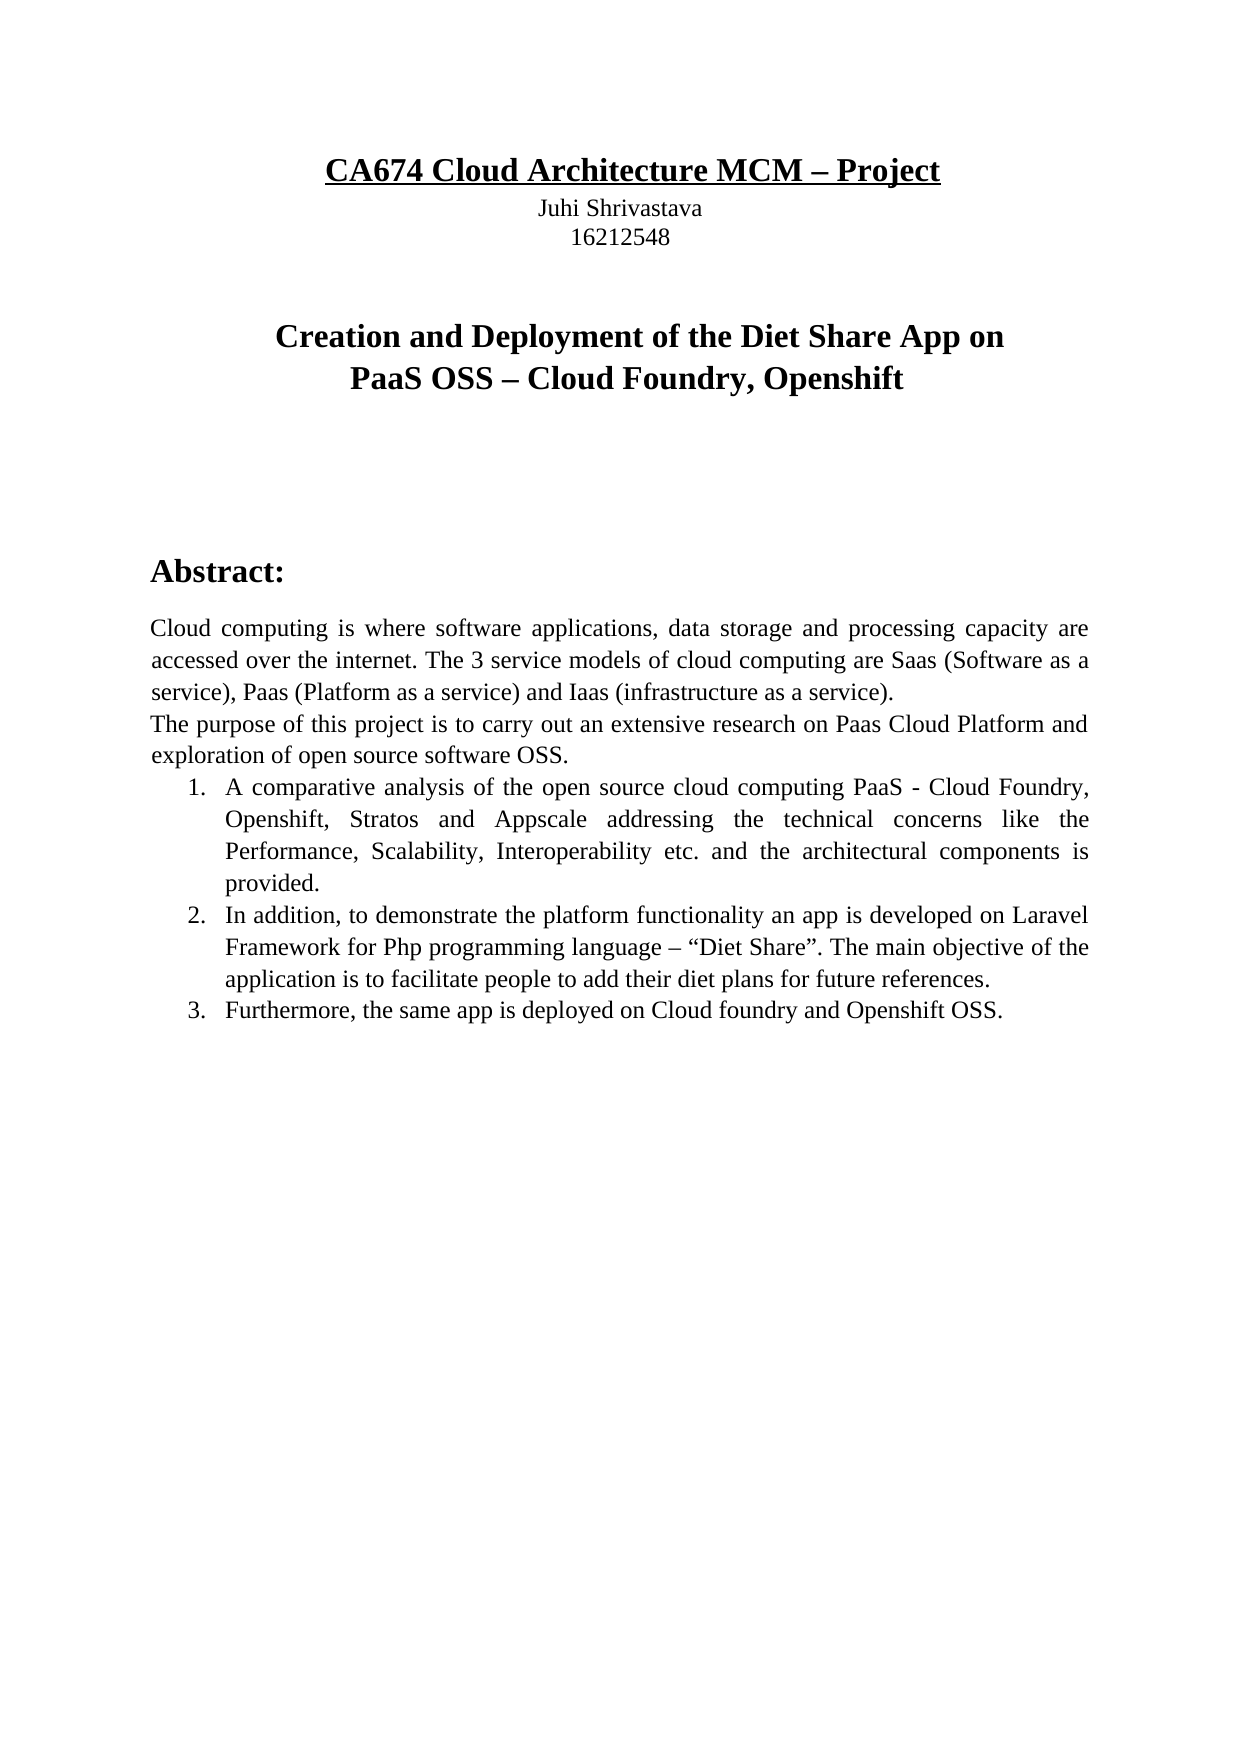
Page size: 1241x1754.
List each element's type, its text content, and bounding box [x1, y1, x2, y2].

list A comparative analysis of the open source cloud computing PaaS - Cloud Foundry, Openshift, Stratos and Appscale addressing the technical concerns like the Performance, Scalability, Interoperability etc. and the architectural components is provided. [187, 772, 1090, 897]
text The purpose of this project is to carry out an extensive research on Paas Cloud Platform and exploration of open source software OSS. [150, 709, 1090, 769]
text CA674 Cloud Architecture MCM – Project [150, 150, 1006, 188]
list Furthermore, the same app is deployed on Cloud foundry and Openshift OSS. [187, 996, 1090, 1024]
text Creation and Deployment of the Diet Share App on [150, 317, 1006, 355]
text PaaS OSS – Cloud Foundry, Openshift [150, 358, 1006, 396]
text Juhi Shrivastava [150, 193, 1090, 222]
text 16212548 [150, 222, 1090, 250]
list In addition, to demonstrate the platform functionality an app is developed on Laravel Framework for Php programming language – “Diet Share”. The main objective of the application is to facilitate people to add their diet plans for future references. [187, 900, 1090, 992]
text Abstract: [150, 551, 1006, 590]
text Cloud computing is where software applications, data storage and processing capacity are accessed over the internet. The 3 service models of cloud computing are Saas (Software as a service), Paas (Platform as a service) and Iaas (infrastructure as a service). [150, 613, 1090, 706]
